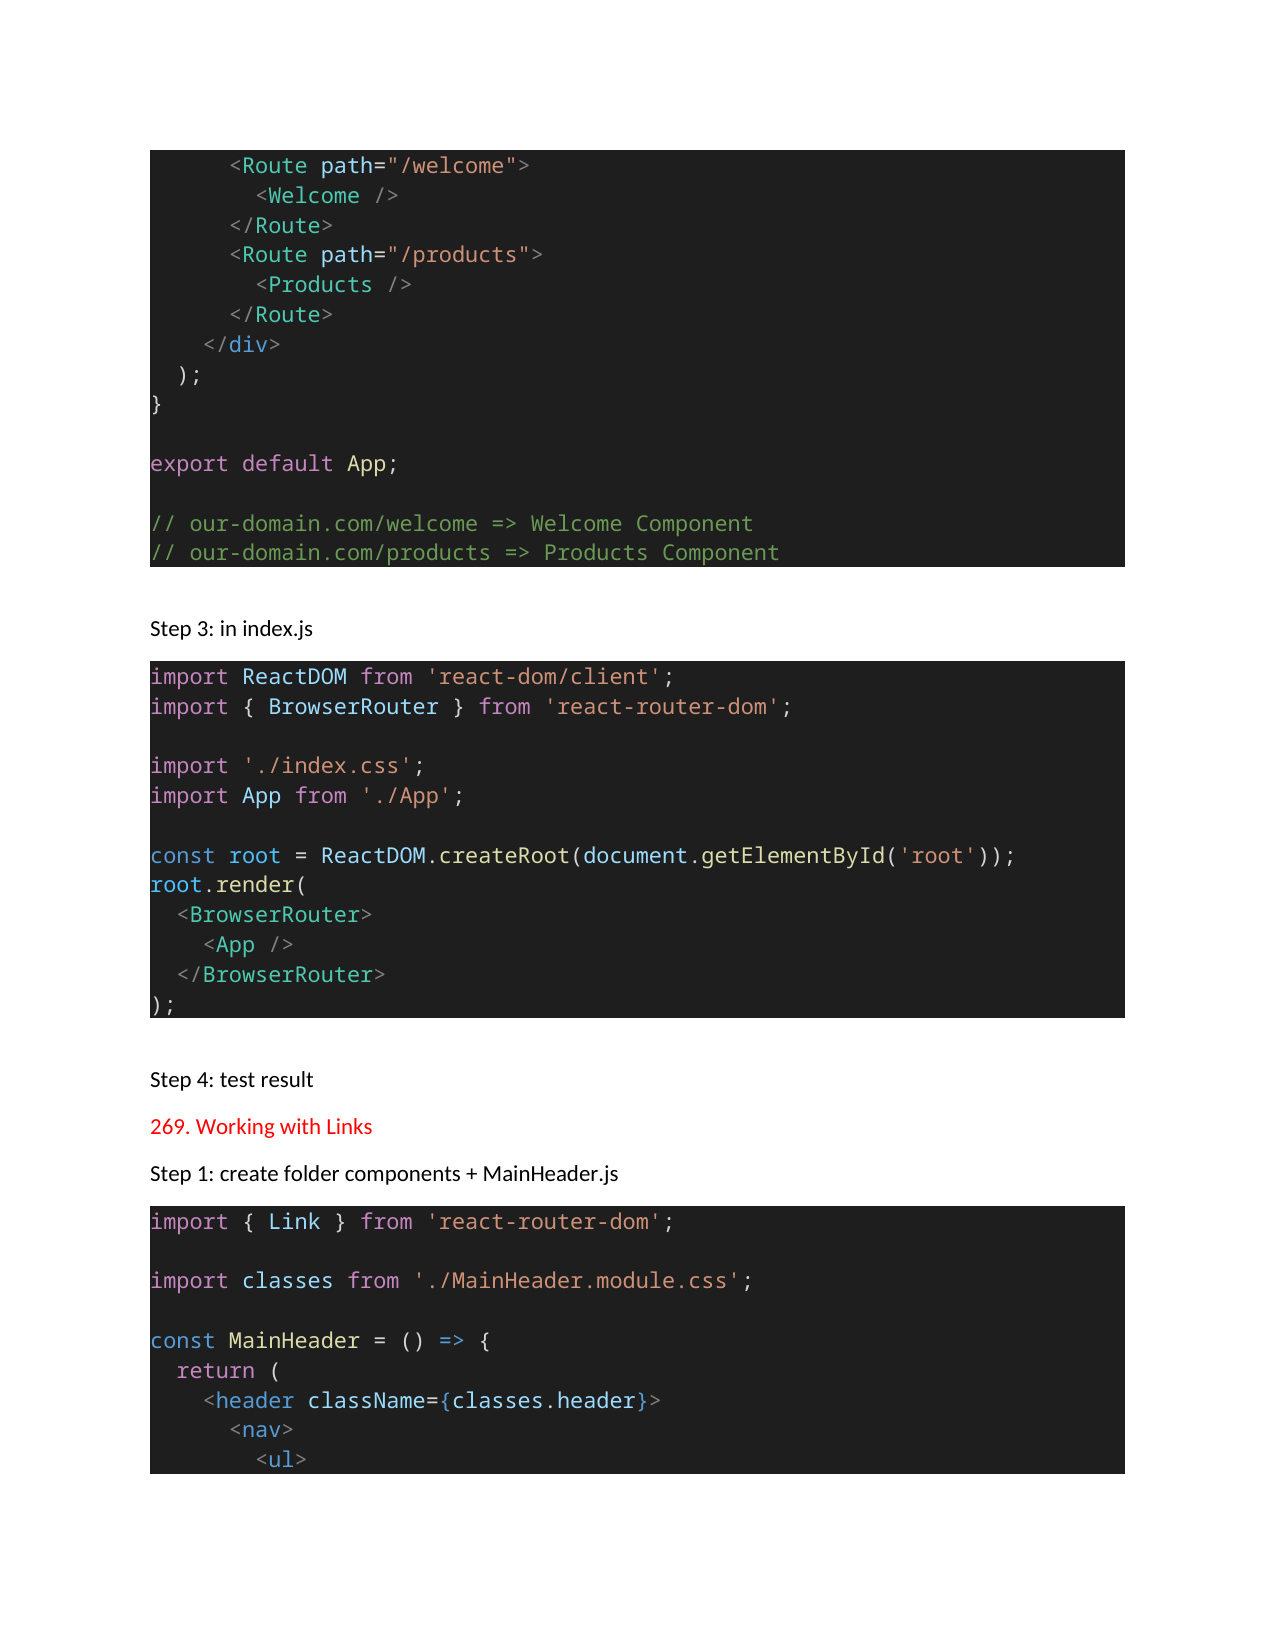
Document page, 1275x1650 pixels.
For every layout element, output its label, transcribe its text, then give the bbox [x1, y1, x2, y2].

text // our-domain.com/products => Products Component [150, 537, 1125, 567]
text </Route> [150, 209, 1125, 239]
text ); [150, 988, 1125, 1018]
text </div> [150, 329, 1125, 358]
text export default App; [150, 448, 1125, 478]
text 269. Working with Links [150, 1112, 1125, 1140]
text const root = ReactDOM.createRoot(document.getElementById('root')); [150, 839, 1125, 869]
text <header className={classes.header}> [150, 1384, 1125, 1414]
text Step 4: test result [150, 1065, 1125, 1093]
text Step 3: in index.js [150, 614, 1125, 642]
text ); [150, 358, 1125, 388]
text Step 1: create folder components + MainHeader.js [150, 1159, 1125, 1187]
text const MainHeader = () => { [150, 1325, 1125, 1355]
text import { Link } from 'react-router-dom'; [150, 1206, 1125, 1236]
text <Welcome /> [150, 180, 1125, 209]
text </Route> [150, 299, 1125, 329]
text <BrowserRouter> [150, 899, 1125, 929]
text root.render( [150, 869, 1125, 899]
text return ( [150, 1355, 1125, 1384]
text // our-domain.com/welcome => Welcome Component [150, 507, 1125, 537]
text <nav> [150, 1414, 1125, 1444]
text import ReactDOM from 'react-dom/client'; [150, 661, 1125, 691]
text import classes from './MainHeader.module.css'; [150, 1265, 1125, 1295]
text <App /> [150, 929, 1125, 959]
text import './index.css'; [150, 750, 1125, 780]
text <ul> [150, 1444, 1125, 1474]
text import App from './App'; [150, 780, 1125, 810]
text <Route path="/products"> [150, 239, 1125, 269]
text </BrowserRouter> [150, 959, 1125, 988]
text import { BrowserRouter } from 'react-router-dom'; [150, 691, 1125, 720]
text <Route path="/welcome"> [150, 150, 1125, 180]
text <Products /> [150, 269, 1125, 299]
text } [150, 388, 1125, 418]
